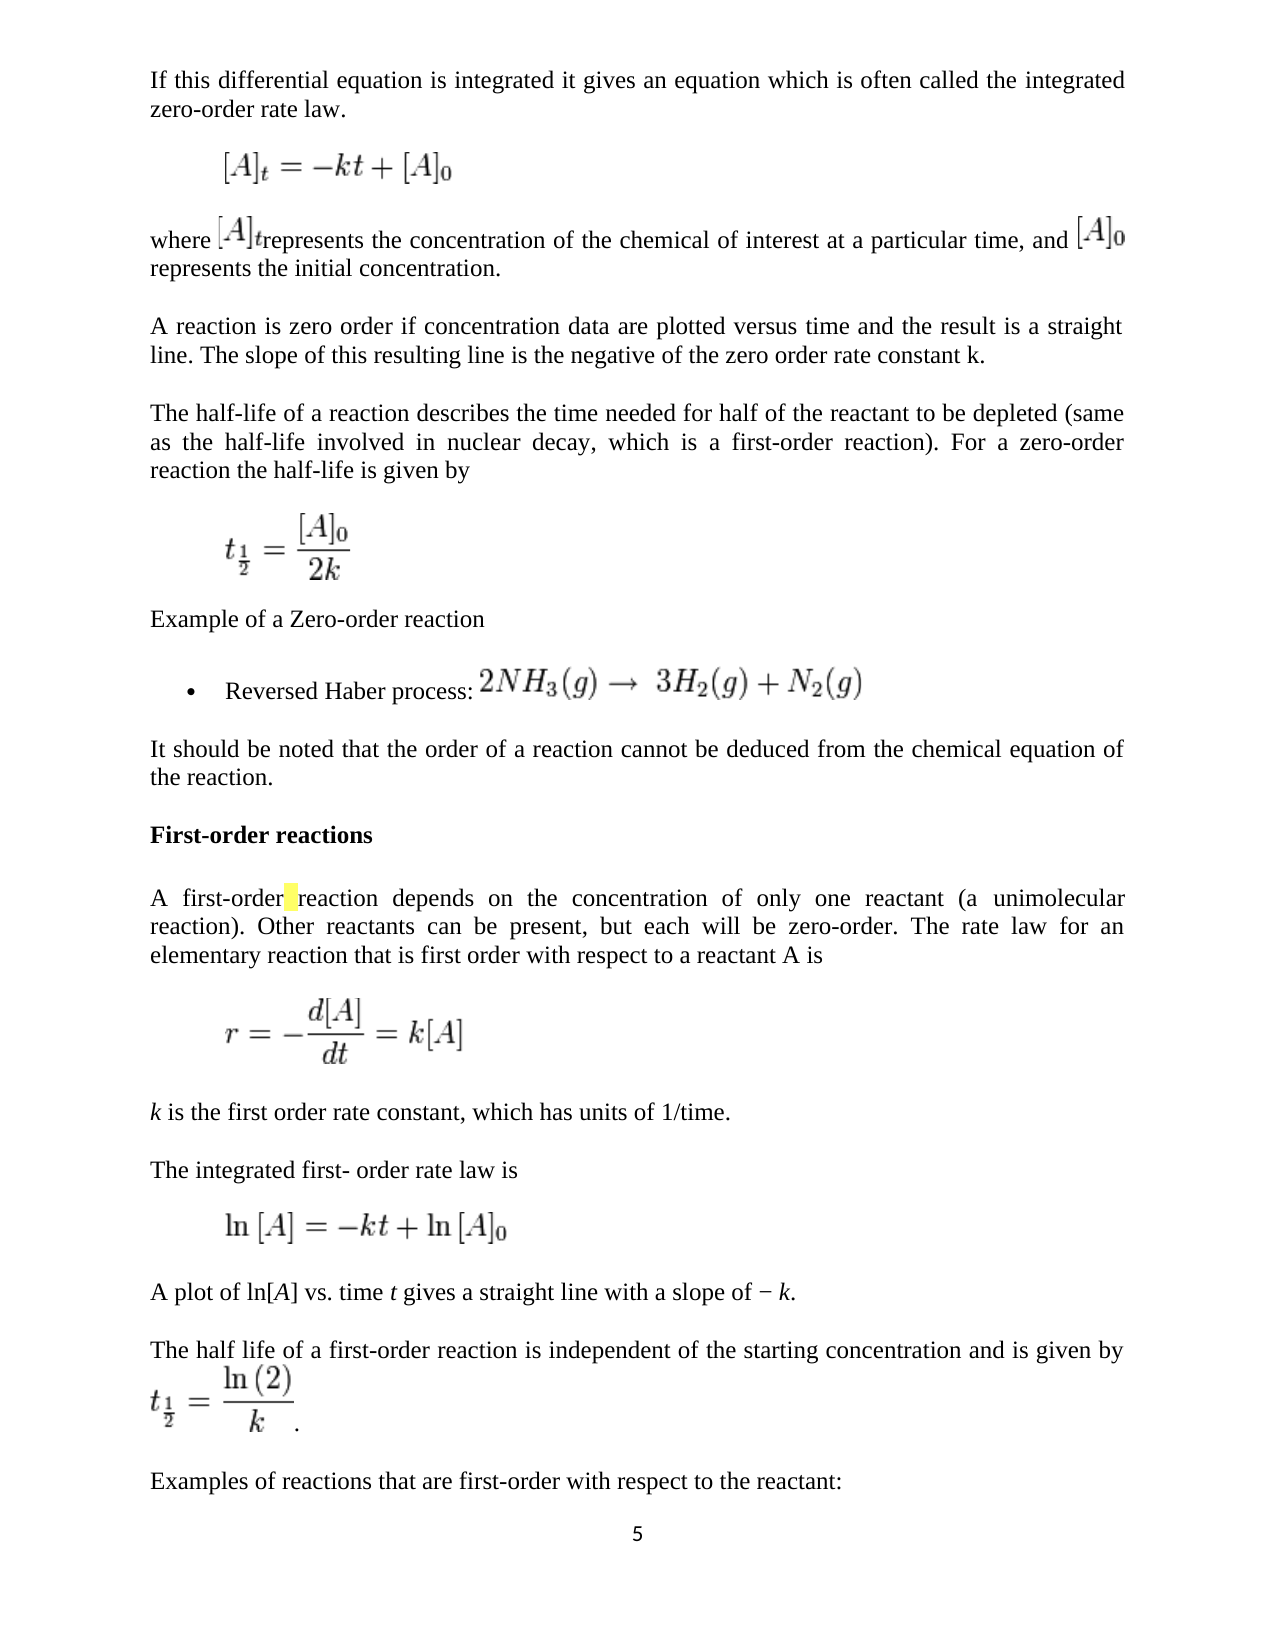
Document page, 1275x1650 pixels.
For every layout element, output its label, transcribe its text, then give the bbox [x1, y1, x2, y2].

text A first-order reaction depends on the concentration of only one reactant (a unimolecular reaction). Other reactants can be present, but each will be zero-order. The rate law for an elementary reaction that is first order with respect to a reactant A is [150, 883, 1125, 969]
text k is the first order rate constant, which has units of 1/time. [150, 1097, 1125, 1126]
picture [225, 513, 350, 580]
picture [225, 1212, 507, 1244]
text The half-life of a reaction describes the time needed for half of the reactant to be depleted (same as the half-life involved in nuclear decay, which is a first-order reaction). For a zero-order reaction the half-life is given by [150, 398, 1125, 484]
picture [218, 216, 263, 249]
picture [225, 998, 463, 1064]
text If this differential equation is integrated it gives an equation which is often called the integrated zero-order rate law. [150, 66, 1125, 123]
text The half life of a first-order reaction is independent of the starting concentration and is given by . [150, 1335, 1125, 1437]
subtitle First-order reactions [150, 820, 1125, 849]
picture [479, 666, 862, 700]
text Example of a Zero-order reaction [150, 604, 1125, 633]
text A reaction is zero order if concentration data are plotted versus time and the result is a straight line. The slope of this resulting line is the negative of the zero order rate constant k. [150, 311, 1125, 369]
picture [150, 1364, 294, 1432]
text A plot of ln[A] vs. time t gives a straight line with a slope of − k. [150, 1277, 1125, 1306]
picture [1078, 216, 1125, 249]
text where represents the concentration of the chemical of interest at a particular time, and represents the initial concentration. [150, 217, 1125, 282]
picture [225, 152, 452, 184]
text It should be noted that the order of a reaction cannot be deduced from the chemical equation of the reaction. [150, 734, 1125, 791]
text Examples of reactions that are first-order with respect to the reactant: [150, 1466, 1125, 1494]
text The integrated first- order rate law is [150, 1155, 1125, 1184]
